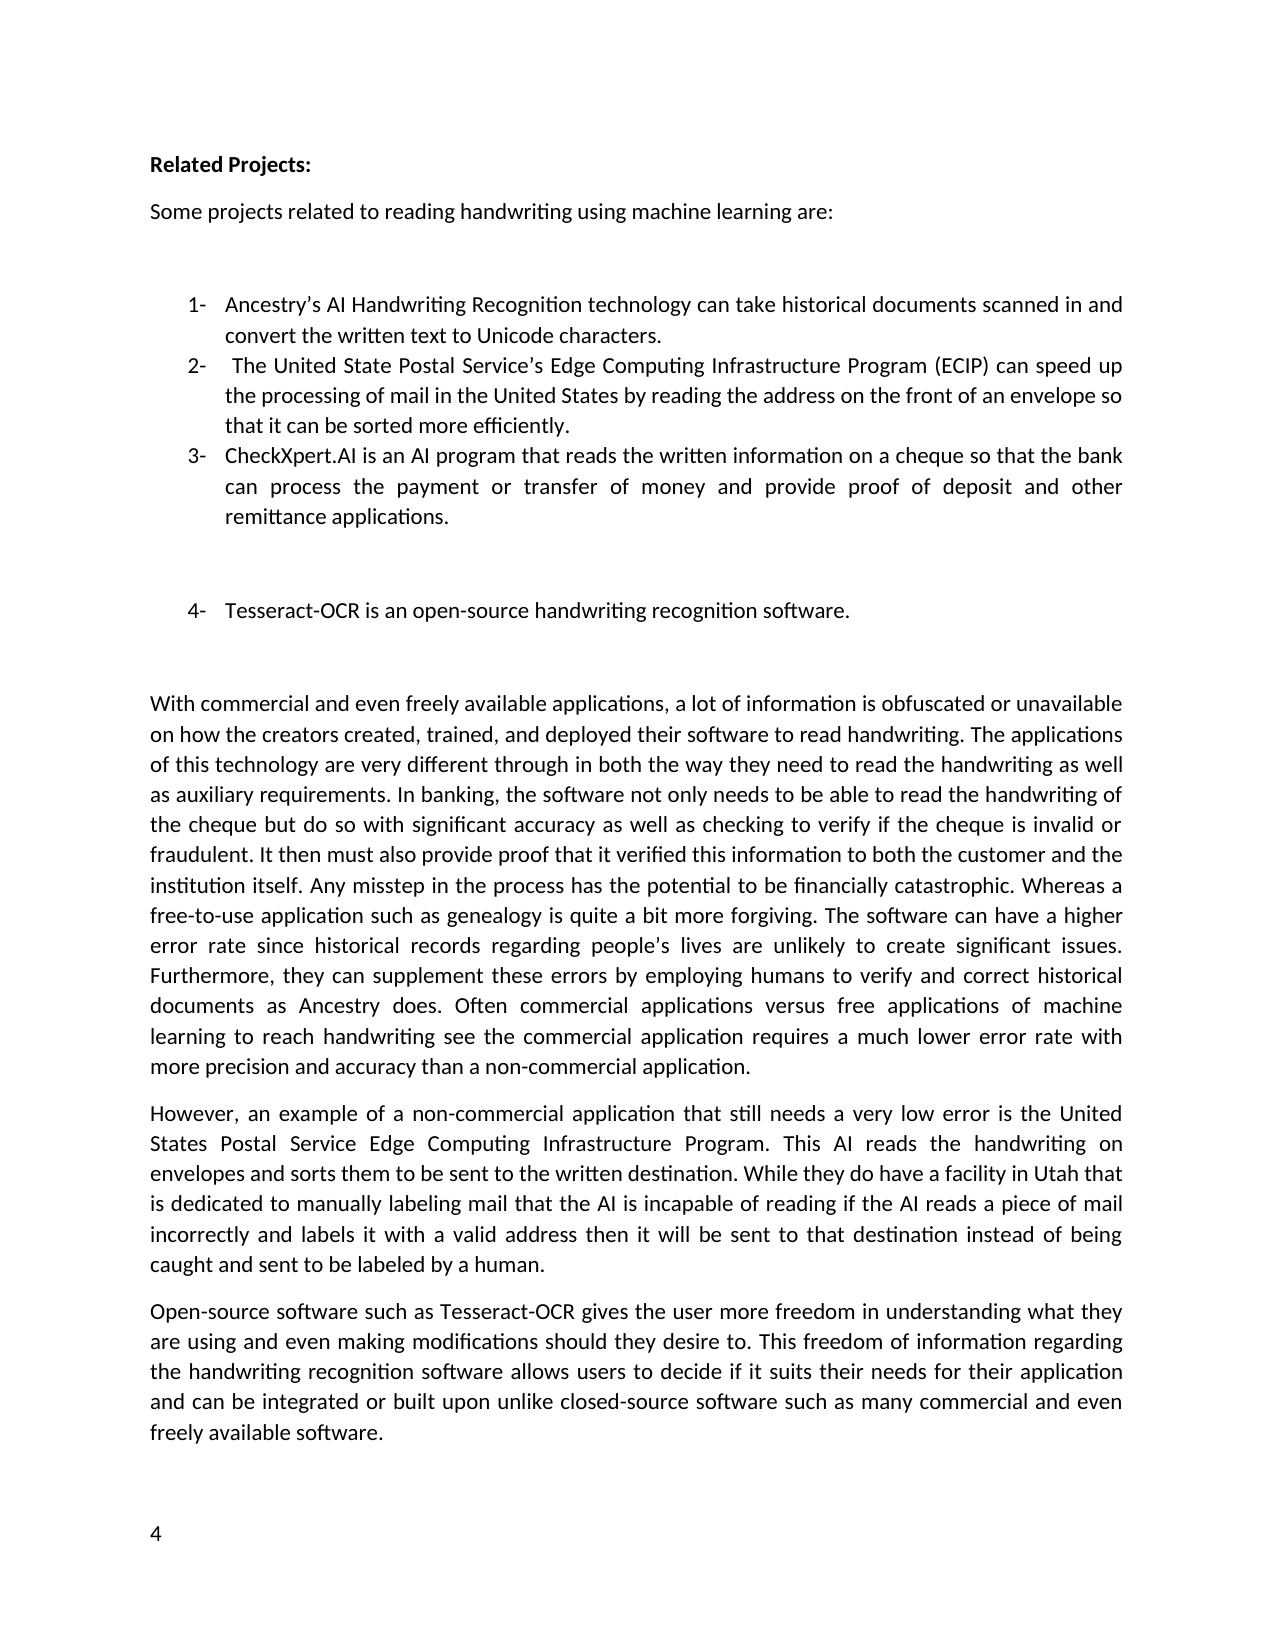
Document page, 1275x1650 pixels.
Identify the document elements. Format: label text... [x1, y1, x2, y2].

text Open-source software such as Tesseract-OCR gives the user more freedom in understanding what they are using and even making modifications should they desire to. This freedom of information regarding the handwriting recognition software allows users to decide if it suits their needs for their application and can be integrated or built upon unlike closed-source software such as many commercial and even freely available software. [150, 1297, 1125, 1446]
list CheckXpert.AI is an AI program that reads the written information on a cheque so that the bank can process the payment or transfer of money and provide proof of deposit and other remittance applications. [187, 442, 1125, 530]
text However, an example of a non-commercial application that still needs a very low error is the United States Postal Service Edge Computing Infrastructure Program. This AI reads the handwriting on envelopes and sorts them to be sent to the written destination. While they do have a facility in Utah that is dedicated to manually labeling mail that the AI is incapable of reading if the AI reads a piece of mail incorrectly and labels it with a valid address then it will be sent to that destination instead of being caught and sent to be labeled by a human. [150, 1099, 1125, 1278]
list Ancestry’s AI Handwriting Recognition technology can take historical documents scanned in and convert the written text to Unicode characters. [187, 291, 1125, 349]
list The United State Postal Service’s Edge Computing Infrastructure Program (ECIP) can speed up the processing of mail in the United States by reading the address on the front of an envelope so that it can be sorted more efficiently. [187, 351, 1125, 439]
text With commercial and even freely available applications, a lot of information is obfuscated or unavailable on how the creators created, trained, and deployed their software to read handwriting. The applications of this technology are very different through in both the way they need to read the handwriting as well as auxiliary requirements. In banking, the software not only needs to be able to read the handwriting of the cheque but do so with significant accuracy as well as checking to verify if the cheque is invalid or fraudulent. It then must also provide proof that it verified this information to both the customer and the institution itself. Any misstep in the process has the potential to be financially catastrophic. Whereas a free-to-use application such as genealogy is quite a bit more forgiving. The software can have a higher error rate since historical records regarding people’s lives are unlikely to create significant issues. Furthermore, they can supplement these errors by employing humans to verify and correct historical documents as Ancestry does. Often commercial applications versus free applications of machine learning to reach handwriting see the commercial application requires a much lower error rate with more precision and accuracy than a non-commercial application. [150, 689, 1125, 1080]
text Some projects related to reading handwriting using machine learning are: [150, 197, 1125, 225]
text Related Projects: [150, 150, 1125, 178]
list Tesseract-OCR is an open-source handwriting recognition software. [187, 596, 1125, 624]
